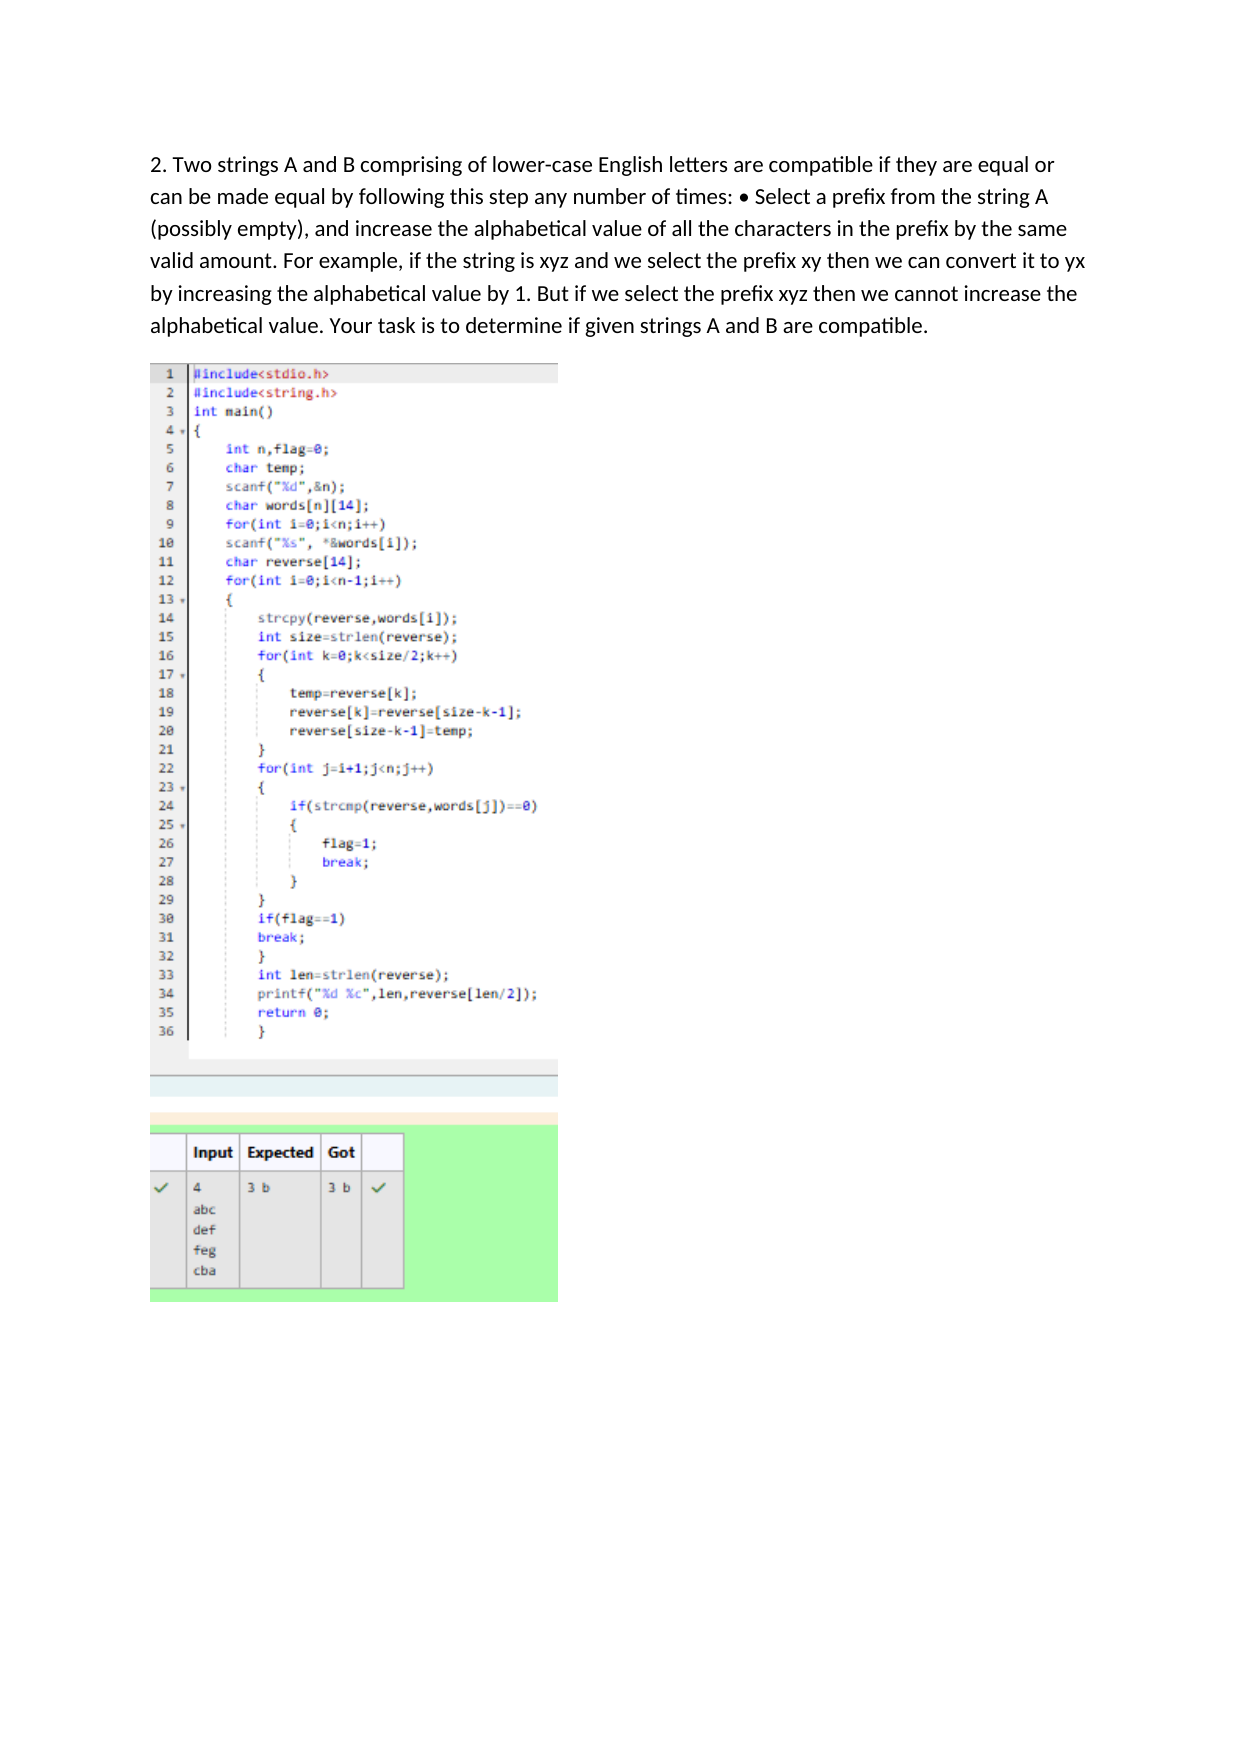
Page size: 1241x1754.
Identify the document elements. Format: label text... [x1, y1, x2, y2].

text 2. Two strings A and B comprising of lower-case English letters are compatible if they are equal or can be made equal by following this step any number of times: • Select a prefix from the string A (possibly empty), and increase the alphabetical value of all the characters in the prefix by the same valid amount. For example, if the string is xyz and we select the prefix xy then we can convert it to yx by increasing the alphabetical value by 1. But if we select the prefix xyz then we cannot increase the alphabetical value. Your task is to determine if given strings A and B are compatible. [150, 150, 1090, 339]
